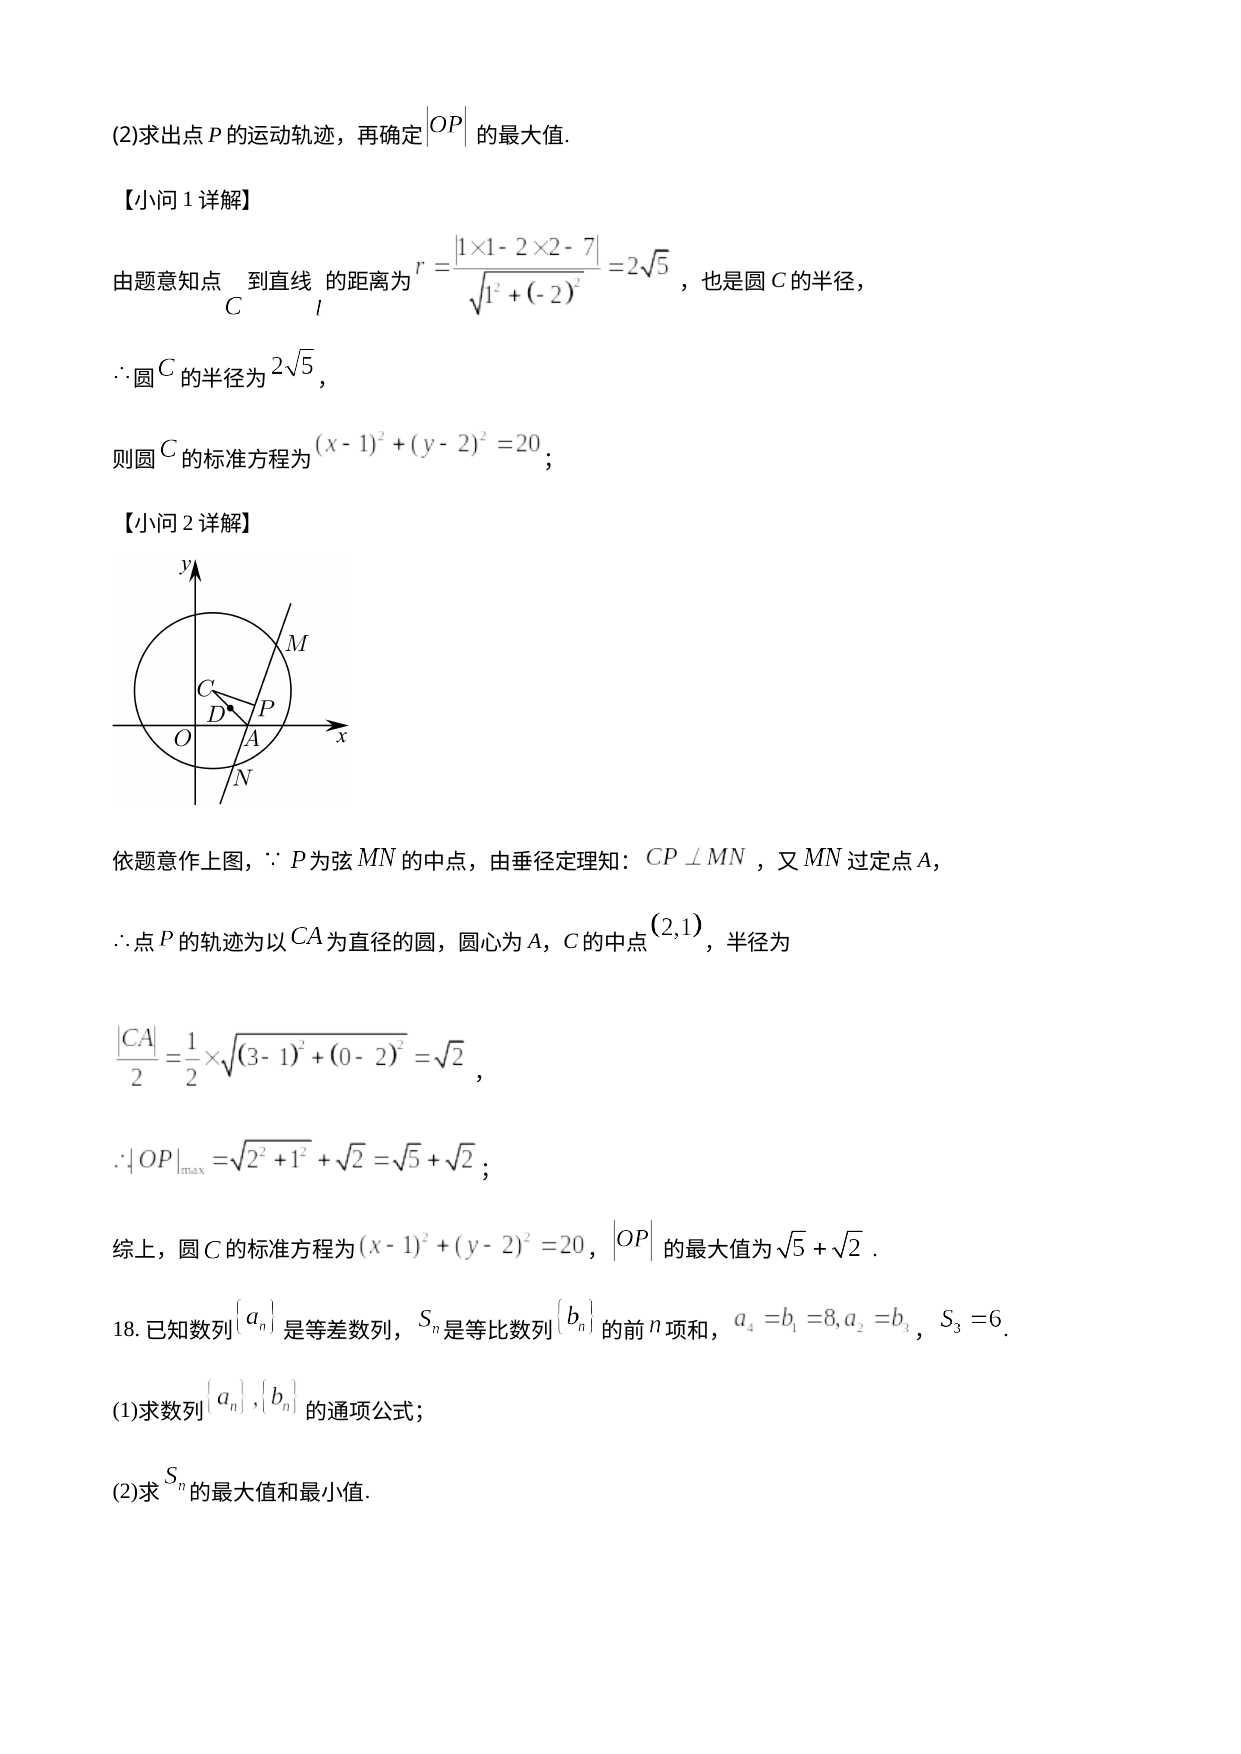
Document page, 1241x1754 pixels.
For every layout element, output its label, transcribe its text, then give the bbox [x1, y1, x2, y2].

text 综上，圆的标准方程为， 的最大值为 . [112, 1216, 1128, 1281]
picture [112, 554, 350, 805]
text 【小问1详解】 [112, 183, 1128, 215]
text 【小问2详解】 [112, 506, 1128, 538]
text 由题意知点到直线的距离为 ，也是圆C的半径， [112, 231, 1128, 328]
text (2)求的最大值和最小值. [112, 1458, 1128, 1523]
text 点的轨迹为以为直径的圆，圆心为A，C的中点，半径为 ， [112, 908, 1128, 1119]
text (2)求出点P的运动轨迹，再确定 的最大值. [112, 102, 1128, 167]
text 圆的半径为， [112, 344, 1128, 409]
text (1)求数列的通项公式； [112, 1377, 1128, 1442]
text ； [112, 1135, 1128, 1200]
text 18. 已知数列是等差数列，是等比数列的前项和，，. [112, 1297, 1128, 1362]
text 则圆的标准方程为； [112, 425, 1128, 490]
text 依题意作上图，为弦的中点，由垂径定理知： ，又过定点A， [112, 827, 1128, 892]
